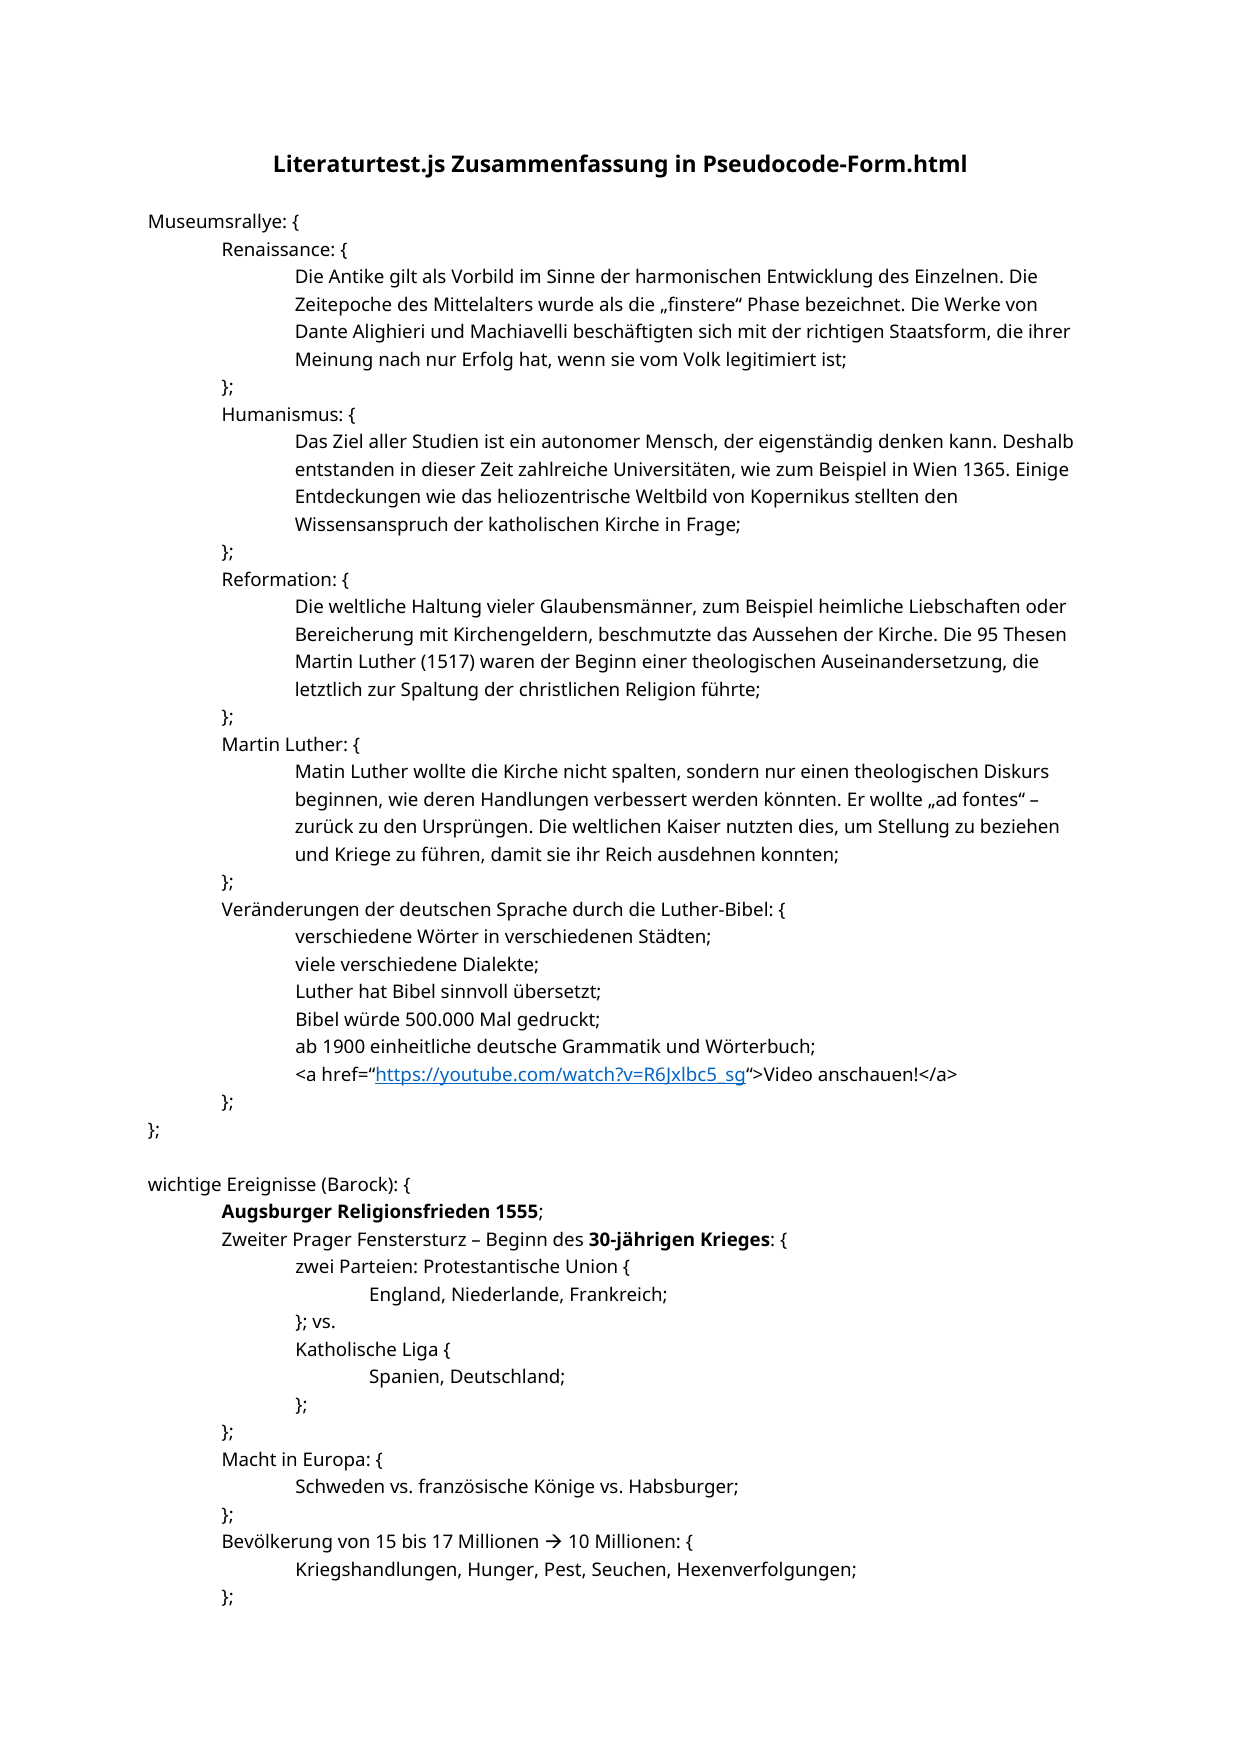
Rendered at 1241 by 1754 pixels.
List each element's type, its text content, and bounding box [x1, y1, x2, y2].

text }; [148, 1089, 1093, 1114]
text Katholische Liga { [221, 1336, 1093, 1362]
text Kriegshandlungen, Hunger, Pest, Seuchen, Hexenverfolgungen; [148, 1556, 1093, 1582]
text ab 1900 einheitliche deutsche Grammatik und Wörterbuch; [221, 1034, 1093, 1059]
text }; [148, 1419, 1093, 1444]
text Martin Luther: { [148, 731, 1093, 757]
text <a href=“https://youtube.com/watch?v=R6Jxlbc5_sg“>Video anschauen!</a> [221, 1061, 1093, 1087]
text }; [148, 539, 1093, 564]
text Veränderungen der deutschen Sprache durch die Luther-Bibel: { [148, 896, 1093, 922]
text }; [148, 704, 1093, 729]
text Reformation: { [148, 566, 1093, 592]
text Die Antike gilt als Vorbild im Sinne der harmonischen Entwicklung des Einzelnen. Die Zeitepoche des Mittelalters wurde als die „finstere“ Phase bezeichnet. Die Werke von Dante Alighieri und Machiavelli beschäftigten sich mit der richtigen Staatsform, die ihrer Meinung nach nur Erfolg hat, wenn sie vom Volk legitimiert ist; [294, 264, 1093, 372]
text }; vs. [221, 1309, 1093, 1334]
text wichtige Ereignisse (Barock): { [148, 1171, 1093, 1197]
text }; [148, 1116, 1093, 1142]
text }; [148, 1584, 1093, 1609]
text verschiedene Wörter in verschiedenen Städten; [148, 924, 1093, 949]
text Bibel würde 500.000 Mal gedruckt; [221, 1006, 1093, 1032]
text }; [148, 869, 1093, 894]
text Literaturtest.js Zusammenfassung in Pseudocode-Form.html [148, 148, 1093, 179]
text Macht in Europa: { [148, 1446, 1093, 1472]
text Das Ziel aller Studien ist ein autonomer Mensch, der eigenständig denken kann. Deshalb entstanden in dieser Zeit zahlreiche Universitäten, wie zum Beispiel in Wien 1365. Einige Entdeckungen wie das heliozentrische Weltbild von Kopernikus stellten den Wissensanspruch der katholischen Kirche in Frage; [294, 429, 1093, 537]
text viele verschiedene Dialekte; [221, 951, 1093, 977]
text Matin Luther wollte die Kirche nicht spalten, sondern nur einen theologischen Diskurs beginnen, wie deren Handlungen verbessert werden könnten. Er wollte „ad fontes“ – zurück zu den Ursprüngen. Die weltlichen Kaiser nutzten dies, um Stellung zu beziehen und Kriege zu führen, damit sie ihr Reich ausdehnen konnten; [294, 759, 1093, 867]
text Augsburger Religionsfrieden 1555; [148, 1199, 1093, 1224]
text }; [148, 1501, 1093, 1527]
text }; [148, 374, 1093, 399]
text Die weltliche Haltung vieler Glaubensmänner, zum Beispiel heimliche Liebschaften oder Bereicherung mit Kirchengeldern, beschmutzte das Aussehen der Kirche. Die 95 Thesen Martin Luther (1517) waren der Beginn einer theologischen Auseinandersetzung, die letztlich zur Spaltung der christlichen Religion führte; [294, 594, 1093, 702]
text Renaissance: { [148, 236, 1093, 262]
text }; [221, 1391, 1093, 1417]
text zwei Parteien: Protestantische Union { [148, 1254, 1093, 1279]
text Humanismus: { [148, 401, 1093, 427]
text England, Niederlande, Frankreich; [148, 1281, 1093, 1307]
text Spanien, Deutschland; [148, 1364, 1093, 1389]
text Schweden vs. französische Könige vs. Habsburger; [148, 1474, 1093, 1499]
text Bevölkerung von 15 bis 17 Millionen 10 Millionen: { [148, 1529, 1093, 1554]
text Zweiter Prager Fenstersturz – Beginn des 30-jährigen Krieges: { [148, 1226, 1093, 1252]
text Museumsrallye: { [148, 209, 1093, 234]
text Luther hat Bibel sinnvoll übersetzt; [221, 979, 1093, 1004]
